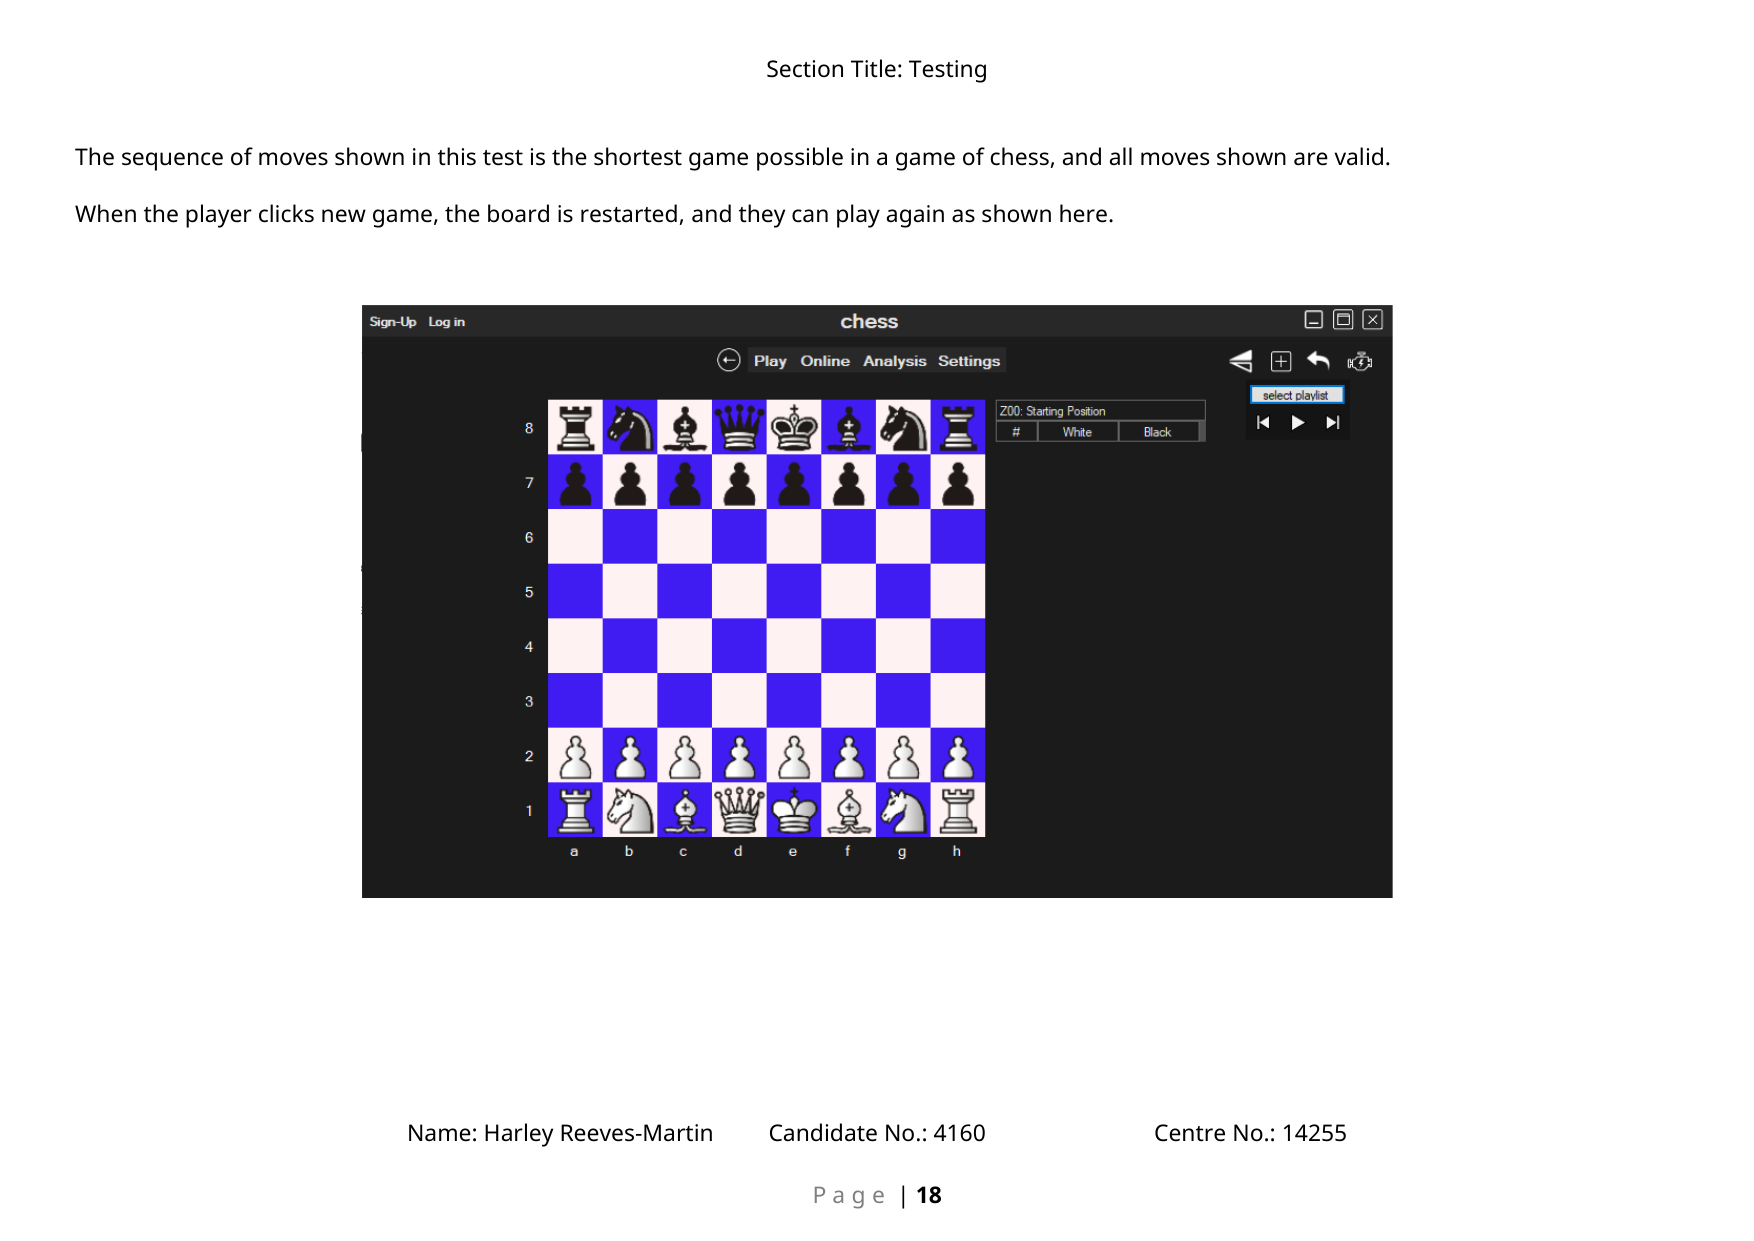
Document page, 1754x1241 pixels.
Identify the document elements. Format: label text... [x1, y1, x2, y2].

text The sequence of moves shown in this test is the shortest game possible in a game of chess, and all moves shown are valid. [75, 141, 1679, 172]
picture [361, 303, 1393, 898]
text When the player clicks new game, the board is restarted, and they can play again as shown here. [75, 198, 1679, 229]
